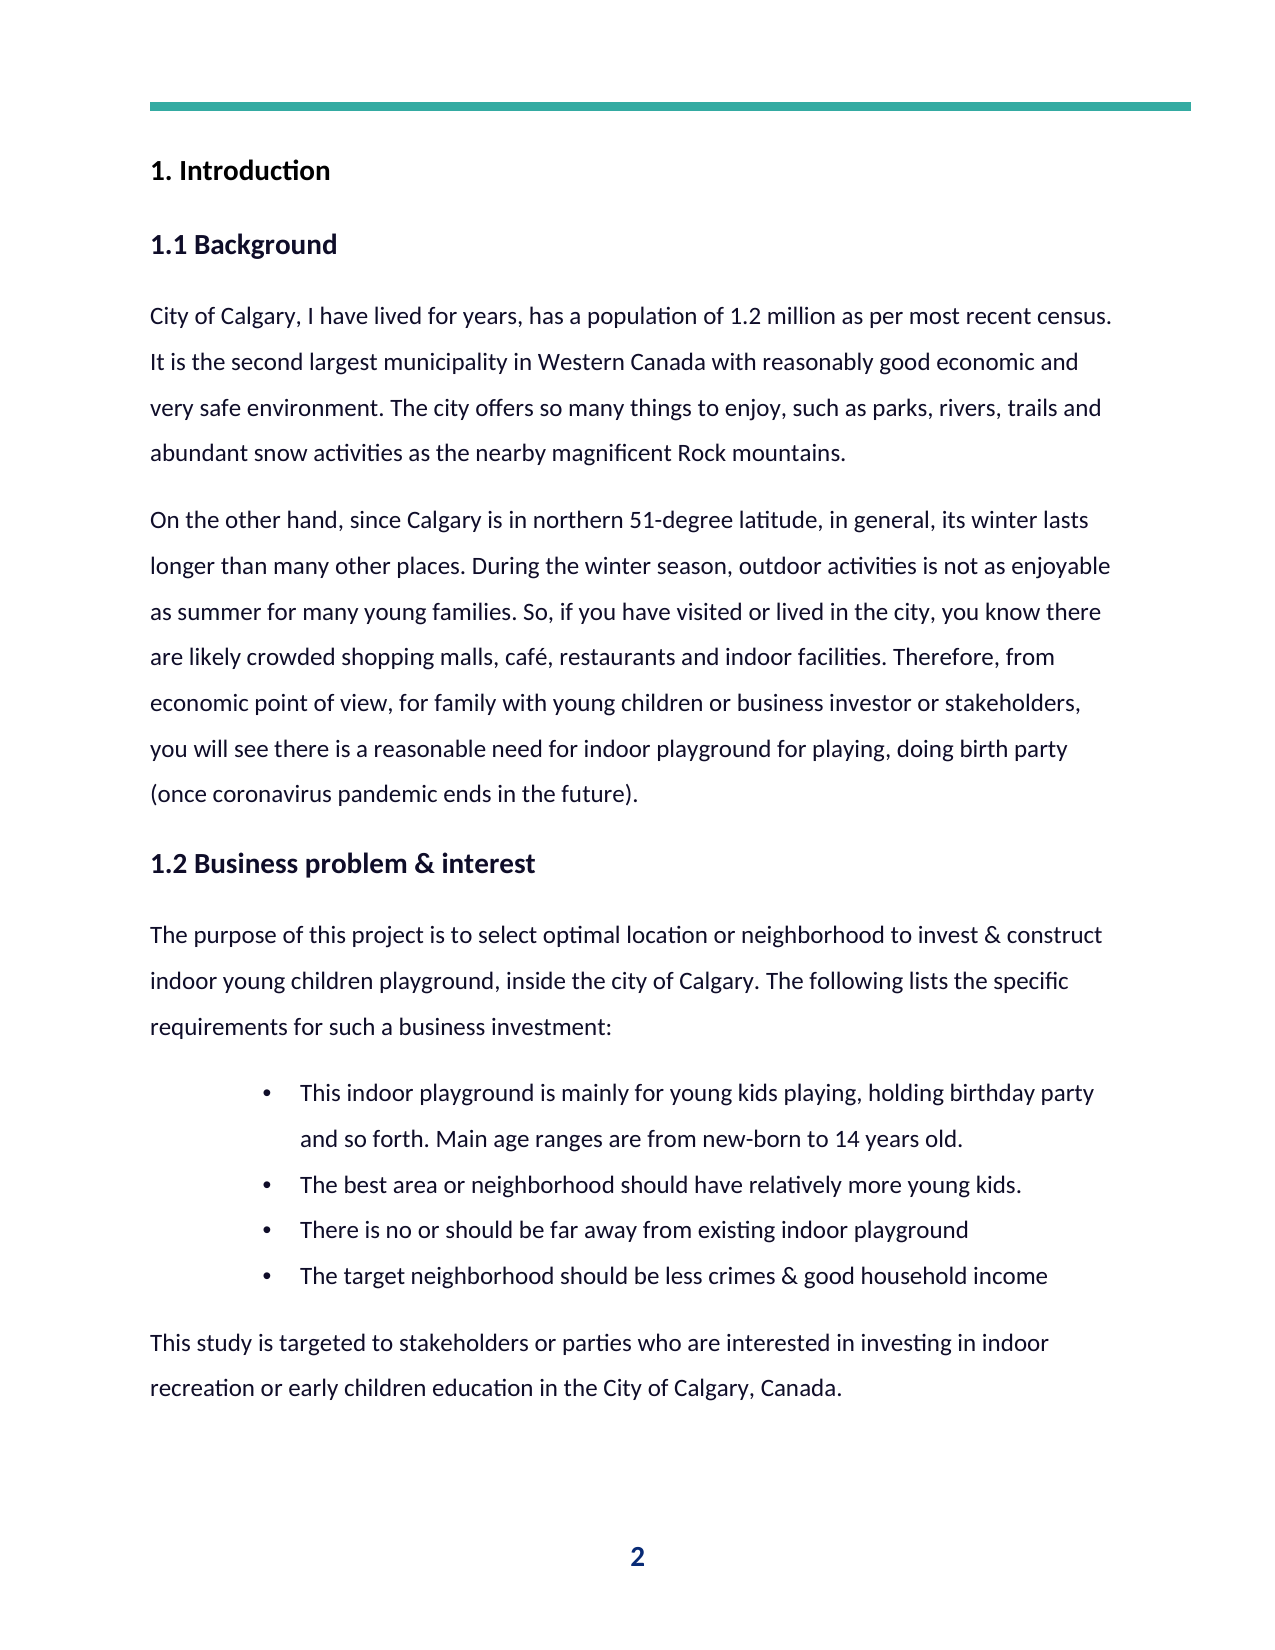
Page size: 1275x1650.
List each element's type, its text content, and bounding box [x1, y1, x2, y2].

list This indoor playground is mainly for young kids playing, holding birthday party and so forth. Main age ranges are from new-born to 14 years old. [262, 1077, 1125, 1154]
text 1.1 Background [150, 226, 1125, 262]
text This study is targeted to stakeholders or parties who are interested in investing in indoor recreation or early children education in the City of Calgary, Canada. [150, 1327, 1125, 1403]
text 1.2 Business problem & interest [150, 845, 1125, 881]
text On the other hand, since Calgary is in northern 51-degree latitude, in general, its winter lasts longer than many other places. During the winter season, outdoor activities is not as enjoyable as summer for many young families. So, if you have visited or lived in the city, you know there are likely crowded shopping malls, café, restaurants and indoor facilities. Therefore, from economic point of view, for family with young children or business investor or stakeholders, you will see there is a reasonable need for indoor playground for playing, doing birth party (once coronavirus pandemic ends in the future). [150, 504, 1125, 809]
text 1. Introduction [150, 152, 1125, 187]
list There is no or should be far away from existing indoor playground [262, 1214, 1125, 1245]
list The best area or neighborhood should have relatively more young kids. [262, 1169, 1125, 1199]
list The target neighborhood should be less crimes & good household income [262, 1260, 1125, 1291]
text City of Calgary, I have lived for years, has a population of 1.2 million as per most recent census. It is the second largest municipality in Western Canada with reasonably good economic and very safe environment. The city offers so many things to enjoy, such as parks, rivers, trails and abundant snow activities as the nearby magnificent Rock mountains. [150, 300, 1125, 468]
text The purpose of this project is to select optimal location or neighborhood to invest & construct indoor young children playground, inside the city of Calgary. The following lists the specific requirements for such a business investment: [150, 919, 1125, 1041]
